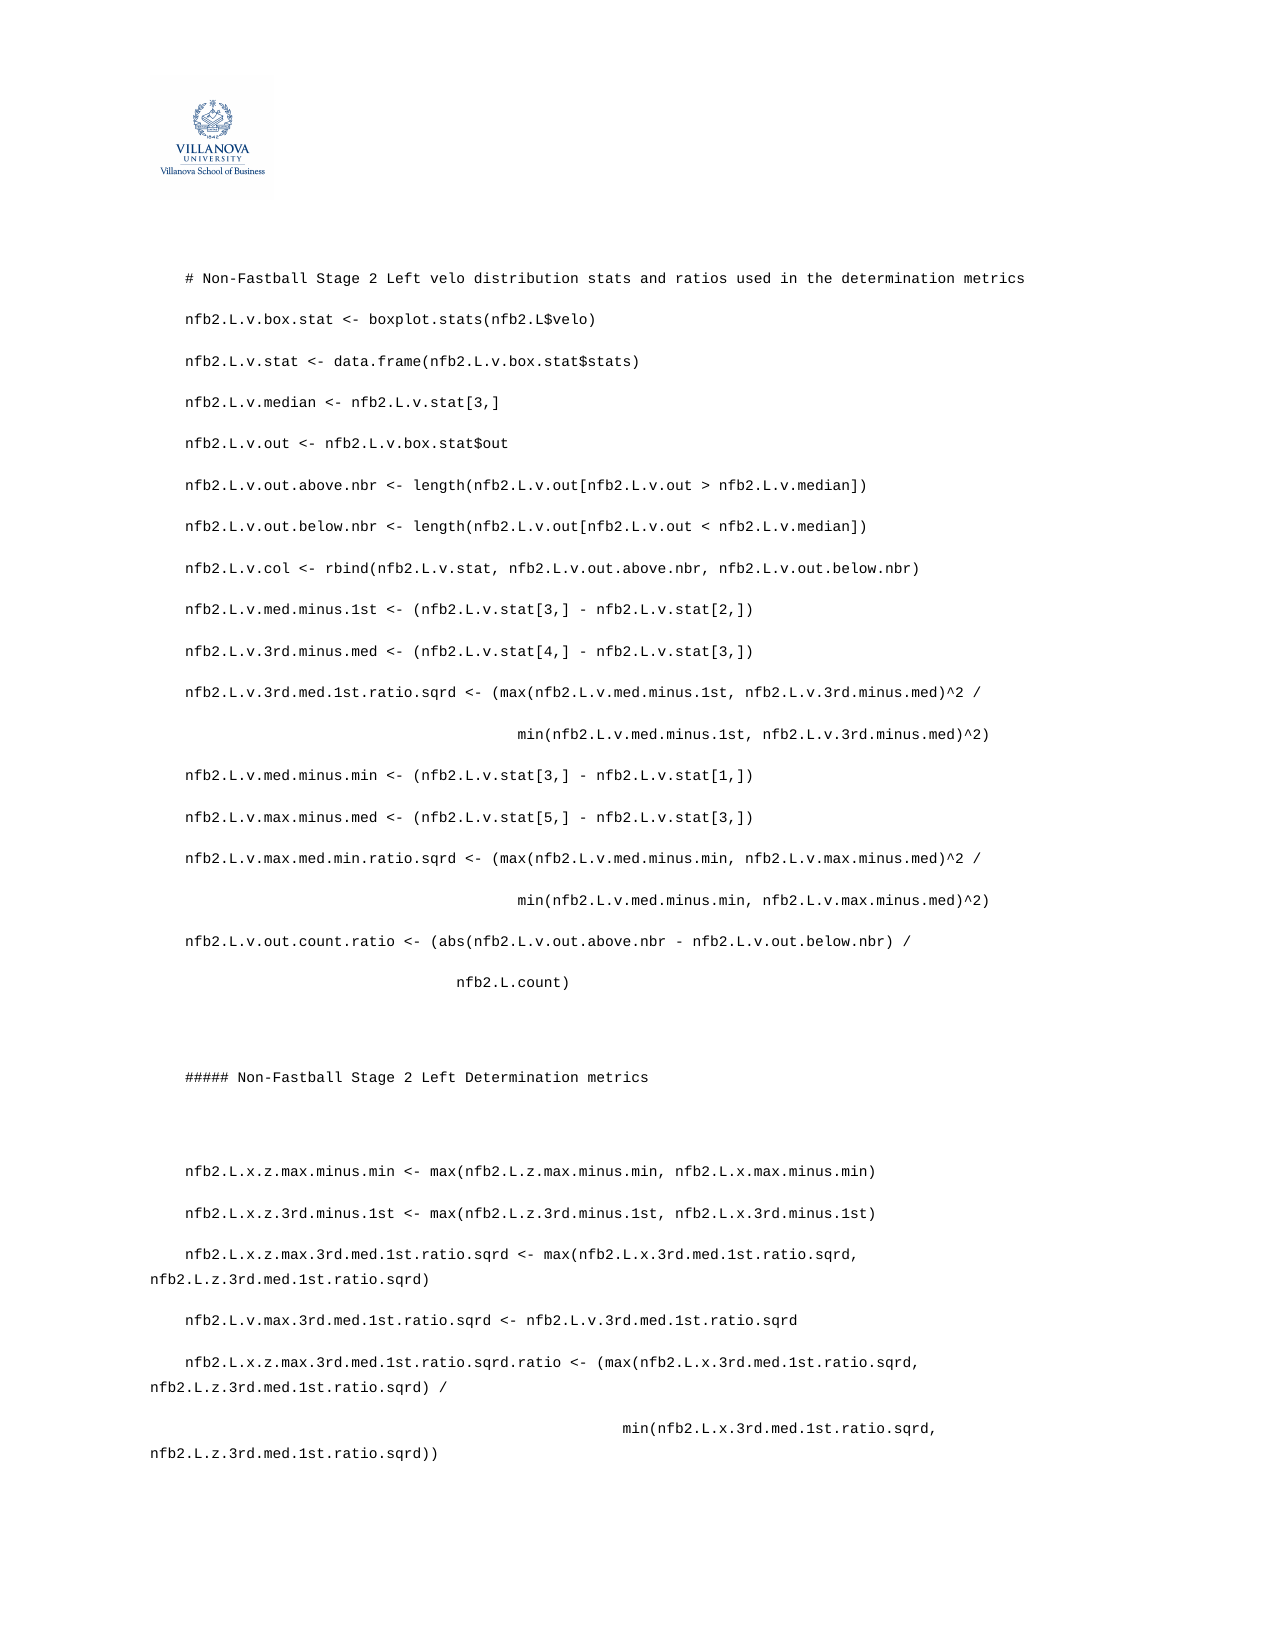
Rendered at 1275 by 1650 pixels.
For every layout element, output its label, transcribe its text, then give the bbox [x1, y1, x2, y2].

text nfb2.L.v.3rd.minus.med <- (nfb2.L.v.stat[4,] - nfb2.L.v.stat[3,]) [150, 644, 1125, 661]
text min(nfb2.L.v.med.minus.1st, nfb2.L.v.3rd.minus.med)^2) [150, 727, 1125, 743]
text nfb2.L.count) [150, 976, 1125, 992]
text ##### Non-Fastball Stage 2 Left Determination metrics [150, 1070, 1125, 1087]
text nfb2.L.x.z.3rd.minus.1st <- max(nfb2.L.z.3rd.minus.1st, nfb2.L.x.3rd.minus.1st) [150, 1206, 1125, 1222]
text nfb2.L.x.z.max.3rd.med.1st.ratio.sqrd.ratio <- (max(nfb2.L.x.3rd.med.1st.ratio.sqrd, nfb2.L.z.3rd.med.1st.ratio.sqrd) / [150, 1355, 1125, 1396]
text nfb2.L.v.max.minus.med <- (nfb2.L.v.stat[5,] - nfb2.L.v.stat[3,]) [150, 810, 1125, 826]
text nfb2.L.v.max.med.min.ratio.sqrd <- (max(nfb2.L.v.med.minus.min, nfb2.L.v.max.minus.med)^2 / [150, 851, 1125, 868]
text nfb2.L.v.box.stat <- boxplot.stats(nfb2.L$velo) [150, 312, 1125, 329]
text nfb2.L.v.out.count.ratio <- (abs(nfb2.L.v.out.above.nbr - nfb2.L.v.out.below.nbr) / [150, 934, 1125, 951]
text min(nfb2.L.v.med.minus.min, nfb2.L.v.max.minus.med)^2) [150, 893, 1125, 909]
text min(nfb2.L.x.3rd.med.1st.ratio.sqrd, nfb2.L.z.3rd.med.1st.ratio.sqrd)) [150, 1421, 1125, 1463]
text nfb2.L.v.out.below.nbr <- length(nfb2.L.v.out[nfb2.L.v.out < nfb2.L.v.median]) [150, 519, 1125, 536]
text nfb2.L.v.med.minus.1st <- (nfb2.L.v.stat[3,] - nfb2.L.v.stat[2,]) [150, 602, 1125, 619]
text nfb2.L.v.3rd.med.1st.ratio.sqrd <- (max(nfb2.L.v.med.minus.1st, nfb2.L.v.3rd.minus.med)^2 / [150, 685, 1125, 702]
text nfb2.L.v.max.3rd.med.1st.ratio.sqrd <- nfb2.L.v.3rd.med.1st.ratio.sqrd [150, 1313, 1125, 1330]
text nfb2.L.x.z.max.3rd.med.1st.ratio.sqrd <- max(nfb2.L.x.3rd.med.1st.ratio.sqrd, nfb2.L.z.3rd.med.1st.ratio.sqrd) [150, 1247, 1125, 1289]
text nfb2.L.v.col <- rbind(nfb2.L.v.stat, nfb2.L.v.out.above.nbr, nfb2.L.v.out.below.nbr) [150, 561, 1125, 578]
text nfb2.L.v.stat <- data.frame(nfb2.L.v.box.stat$stats) [150, 354, 1125, 370]
text nfb2.L.v.med.minus.min <- (nfb2.L.v.stat[3,] - nfb2.L.v.stat[1,]) [150, 768, 1125, 785]
text nfb2.L.v.median <- nfb2.L.v.stat[3,] [150, 395, 1125, 412]
text nfb2.L.v.out <- nfb2.L.v.box.stat$out [150, 437, 1125, 453]
picture [150, 75, 275, 200]
text nfb2.L.v.out.above.nbr <- length(nfb2.L.v.out[nfb2.L.v.out > nfb2.L.v.median]) [150, 478, 1125, 495]
text # Non-Fastball Stage 2 Left velo distribution stats and ratios used in the determination metrics [150, 271, 1125, 287]
text nfb2.L.x.z.max.minus.min <- max(nfb2.L.z.max.minus.min, nfb2.L.x.max.minus.min) [150, 1164, 1125, 1181]
